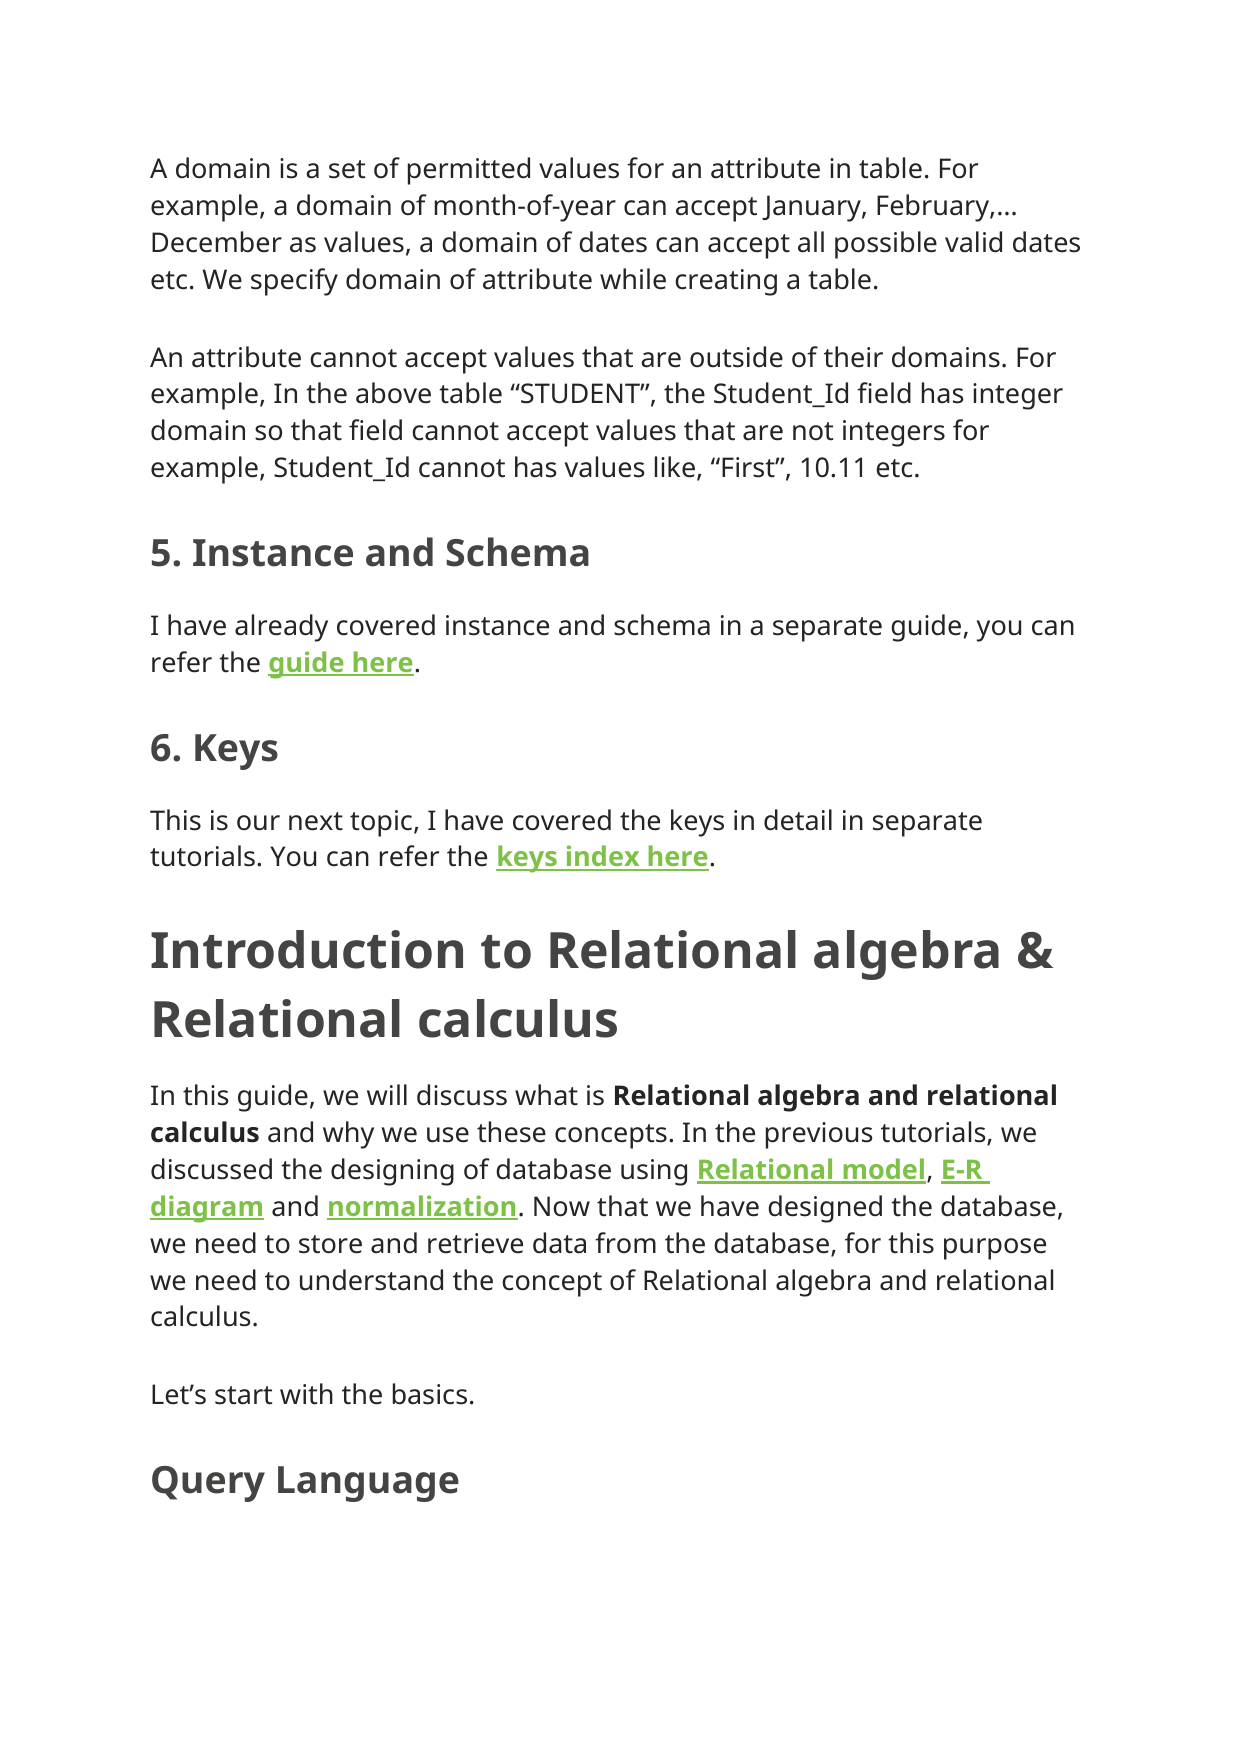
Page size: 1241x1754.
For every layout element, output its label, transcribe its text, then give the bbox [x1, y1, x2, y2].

text A domain is a set of permitted values for an attribute in table. For example, a domain of month-of-year can accept January, February,…December as values, a domain of dates can accept all possible valid dates etc. We specify domain of attribute while creating a table. [150, 150, 1090, 297]
subtitle 5. Instance and Schema [150, 526, 1090, 577]
subtitle Introduction to Relational algebra & Relational calculus [150, 915, 1090, 1052]
text In this guide, we will discuss what is Relational algebra and relational calculus and why we use these concepts. In the previous tutorials, we discussed the designing of database using Relational model, E-R diagram and normalization. Now that we have designed the database, we need to store and retrieve data from the database, for this purpose we need to understand the concept of Relational algebra and relational calculus. [150, 1077, 1090, 1335]
subtitle Query Language [150, 1453, 1090, 1504]
text I have already covered instance and schema in a separate guide, you can refer the guide here. [150, 606, 1090, 680]
text This is our next topic, I have covered the keys in detail in separate tutorials. You can refer the keys index here. [150, 801, 1090, 875]
text An attribute cannot accept values that are outside of their domains. For example, In the above table “STUDENT”, the Student_Id field has integer domain so that field cannot accept values that are not integers for example, Student_Id cannot has values like, “First”, 10.11 etc. [150, 338, 1090, 486]
text Let’s start with the basics. [150, 1375, 1090, 1412]
subtitle 6. Keys [150, 721, 1090, 772]
